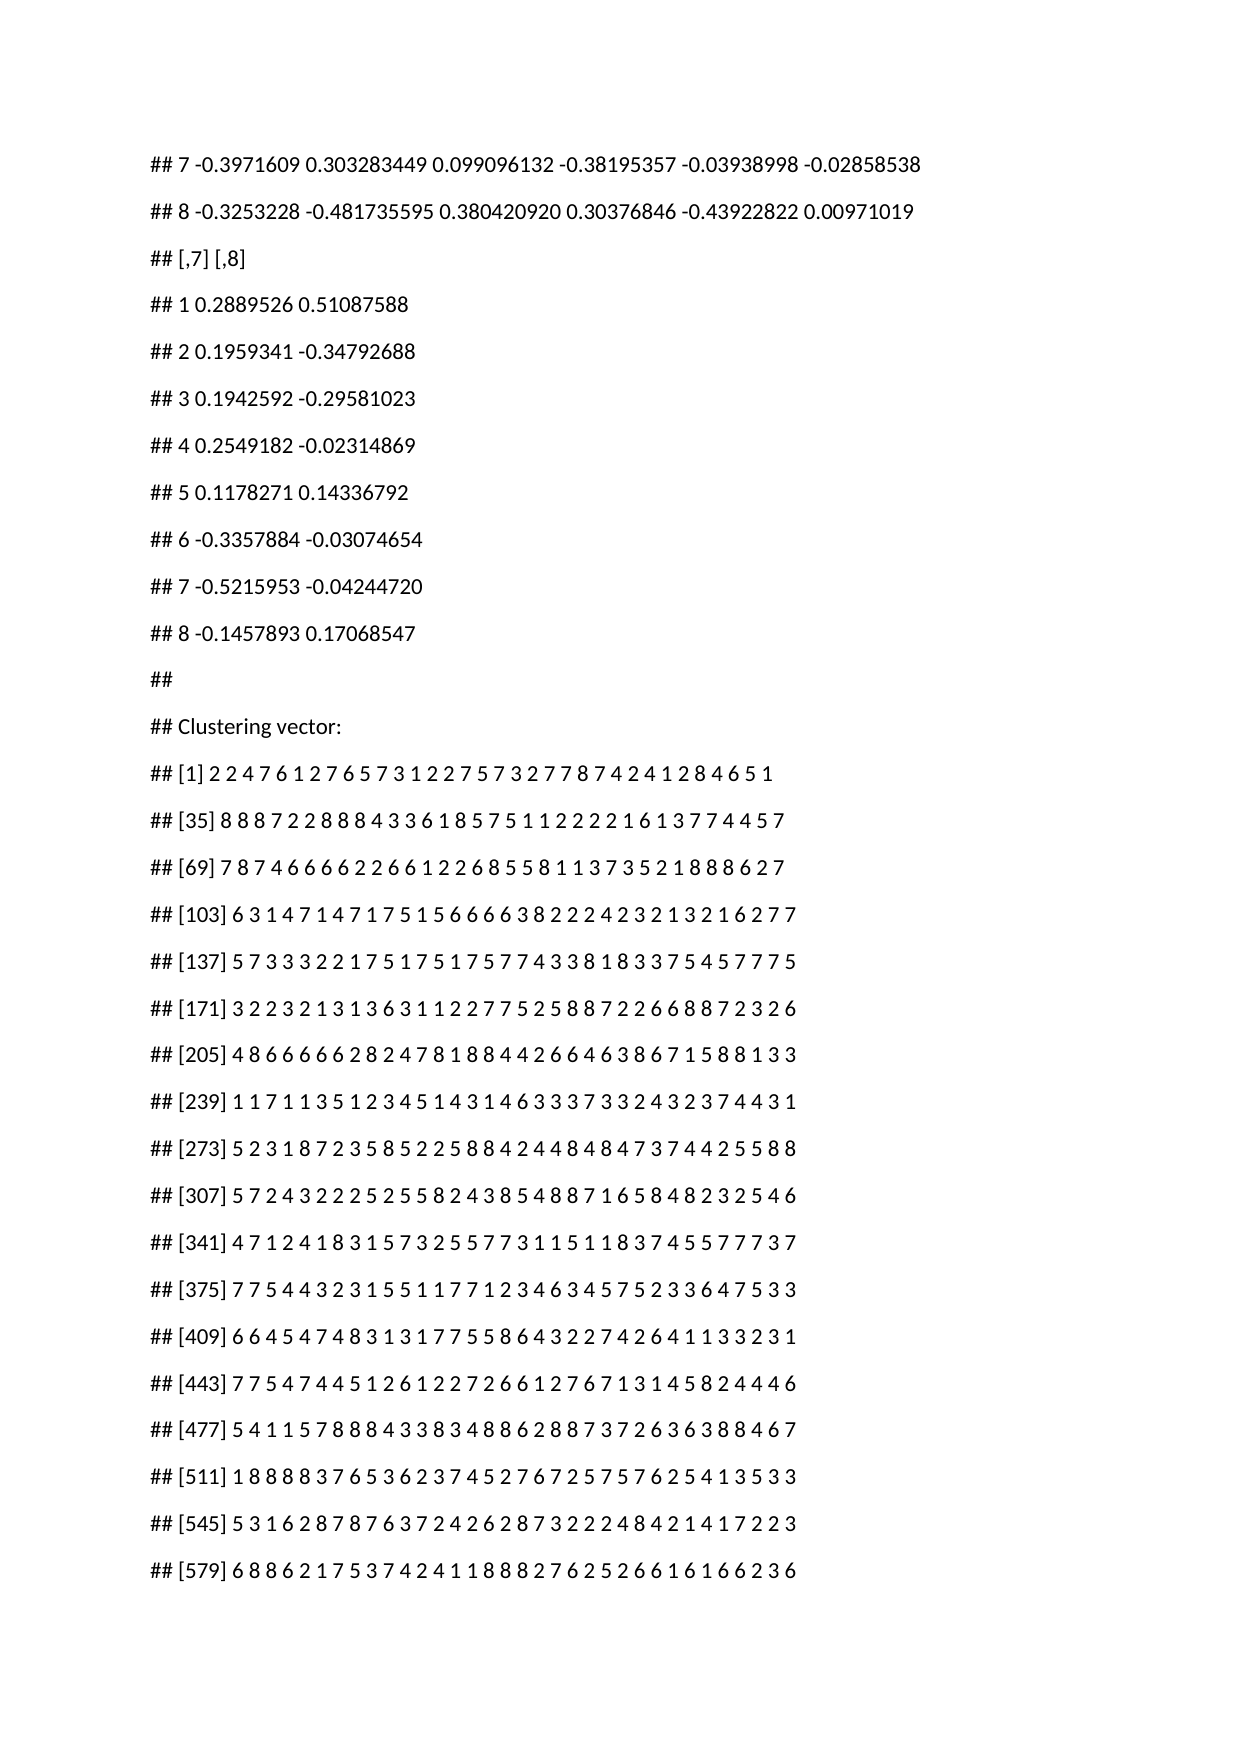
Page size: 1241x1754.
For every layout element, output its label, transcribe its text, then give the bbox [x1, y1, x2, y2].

text ## [137] 5 7 3 3 3 2 2 1 7 5 1 7 5 1 7 5 7 7 4 3 3 8 1 8 3 3 7 5 4 5 7 7 7 5 [150, 947, 1090, 975]
text ## 3 0.1942592 -0.29581023 [150, 384, 1090, 412]
text ## Clustering vector: [150, 712, 1090, 741]
text ## 6 -0.3357884 -0.03074654 [150, 525, 1090, 553]
text ## [375] 7 7 5 4 4 3 2 3 1 5 5 1 1 7 7 1 2 3 4 6 3 4 5 7 5 2 3 3 6 4 7 5 3 3 [150, 1275, 1090, 1303]
text ## [273] 5 2 3 1 8 7 2 3 5 8 5 2 2 5 8 8 4 2 4 4 8 4 8 4 7 3 7 4 4 2 5 5 8 8 [150, 1134, 1090, 1162]
text ## 7 -0.5215953 -0.04244720 [150, 572, 1090, 600]
text ## 2 0.1959341 -0.34792688 [150, 337, 1090, 366]
text ## 1 0.2889526 0.51087588 [150, 291, 1090, 319]
text ## [103] 6 3 1 4 7 1 4 7 1 7 5 1 5 6 6 6 6 3 8 2 2 2 4 2 3 2 1 3 2 1 6 2 7 7 [150, 900, 1090, 928]
text ## [477] 5 4 1 1 5 7 8 8 8 4 3 3 8 3 4 8 8 6 2 8 8 7 3 7 2 6 3 6 3 8 8 4 6 7 [150, 1416, 1090, 1444]
text ## 7 -0.3971609 0.303283449 0.099096132 -0.38195357 -0.03938998 -0.02858538 [150, 150, 1090, 178]
text ## 8 -0.1457893 0.17068547 [150, 619, 1090, 647]
text ## [307] 5 7 2 4 3 2 2 2 5 2 5 5 8 2 4 3 8 5 4 8 8 7 1 6 5 8 4 8 2 3 2 5 4 6 [150, 1181, 1090, 1209]
text ## [171] 3 2 2 3 2 1 3 1 3 6 3 1 1 2 2 7 7 5 2 5 8 8 7 2 2 6 6 8 8 7 2 3 2 6 [150, 994, 1090, 1022]
text ## [341] 4 7 1 2 4 1 8 3 1 5 7 3 2 5 5 7 7 3 1 1 5 1 1 8 3 7 4 5 5 7 7 7 3 7 [150, 1228, 1090, 1256]
text ## 5 0.1178271 0.14336792 [150, 478, 1090, 506]
text ## [409] 6 6 4 5 4 7 4 8 3 1 3 1 7 7 5 5 8 6 4 3 2 2 7 4 2 6 4 1 1 3 3 2 3 1 [150, 1322, 1090, 1350]
text ## [1] 2 2 4 7 6 1 2 7 6 5 7 3 1 2 2 7 5 7 3 2 7 7 8 7 4 2 4 1 2 8 4 6 5 1 [150, 759, 1090, 787]
text ## [545] 5 3 1 6 2 8 7 8 7 6 3 7 2 4 2 6 2 8 7 3 2 2 2 4 8 4 2 1 4 1 7 2 2 3 [150, 1509, 1090, 1537]
text ## [,7] [,8] [150, 244, 1090, 272]
text ## 4 0.2549182 -0.02314869 [150, 431, 1090, 459]
text ## [511] 1 8 8 8 8 3 7 6 5 3 6 2 3 7 4 5 2 7 6 7 2 5 7 5 7 6 2 5 4 1 3 5 3 3 [150, 1462, 1090, 1491]
text ## [579] 6 8 8 6 2 1 7 5 3 7 4 2 4 1 1 8 8 8 2 7 6 2 5 2 6 6 1 6 1 6 6 2 3 6 [150, 1556, 1090, 1584]
text ## 8 -0.3253228 -0.481735595 0.380420920 0.30376846 -0.43922822 0.00971019 [150, 197, 1090, 225]
text ## [150, 666, 1090, 694]
text ## [69] 7 8 7 4 6 6 6 6 2 2 6 6 1 2 2 6 8 5 5 8 1 1 3 7 3 5 2 1 8 8 8 6 2 7 [150, 853, 1090, 881]
text ## [239] 1 1 7 1 1 3 5 1 2 3 4 5 1 4 3 1 4 6 3 3 3 7 3 3 2 4 3 2 3 7 4 4 3 1 [150, 1087, 1090, 1116]
text ## [443] 7 7 5 4 7 4 4 5 1 2 6 1 2 2 7 2 6 6 1 2 7 6 7 1 3 1 4 5 8 2 4 4 4 6 [150, 1369, 1090, 1397]
text ## [205] 4 8 6 6 6 6 6 2 8 2 4 7 8 1 8 8 4 4 2 6 6 4 6 3 8 6 7 1 5 8 8 1 3 3 [150, 1041, 1090, 1069]
text ## [35] 8 8 8 7 2 2 8 8 8 4 3 3 6 1 8 5 7 5 1 1 2 2 2 2 1 6 1 3 7 7 4 4 5 7 [150, 806, 1090, 834]
